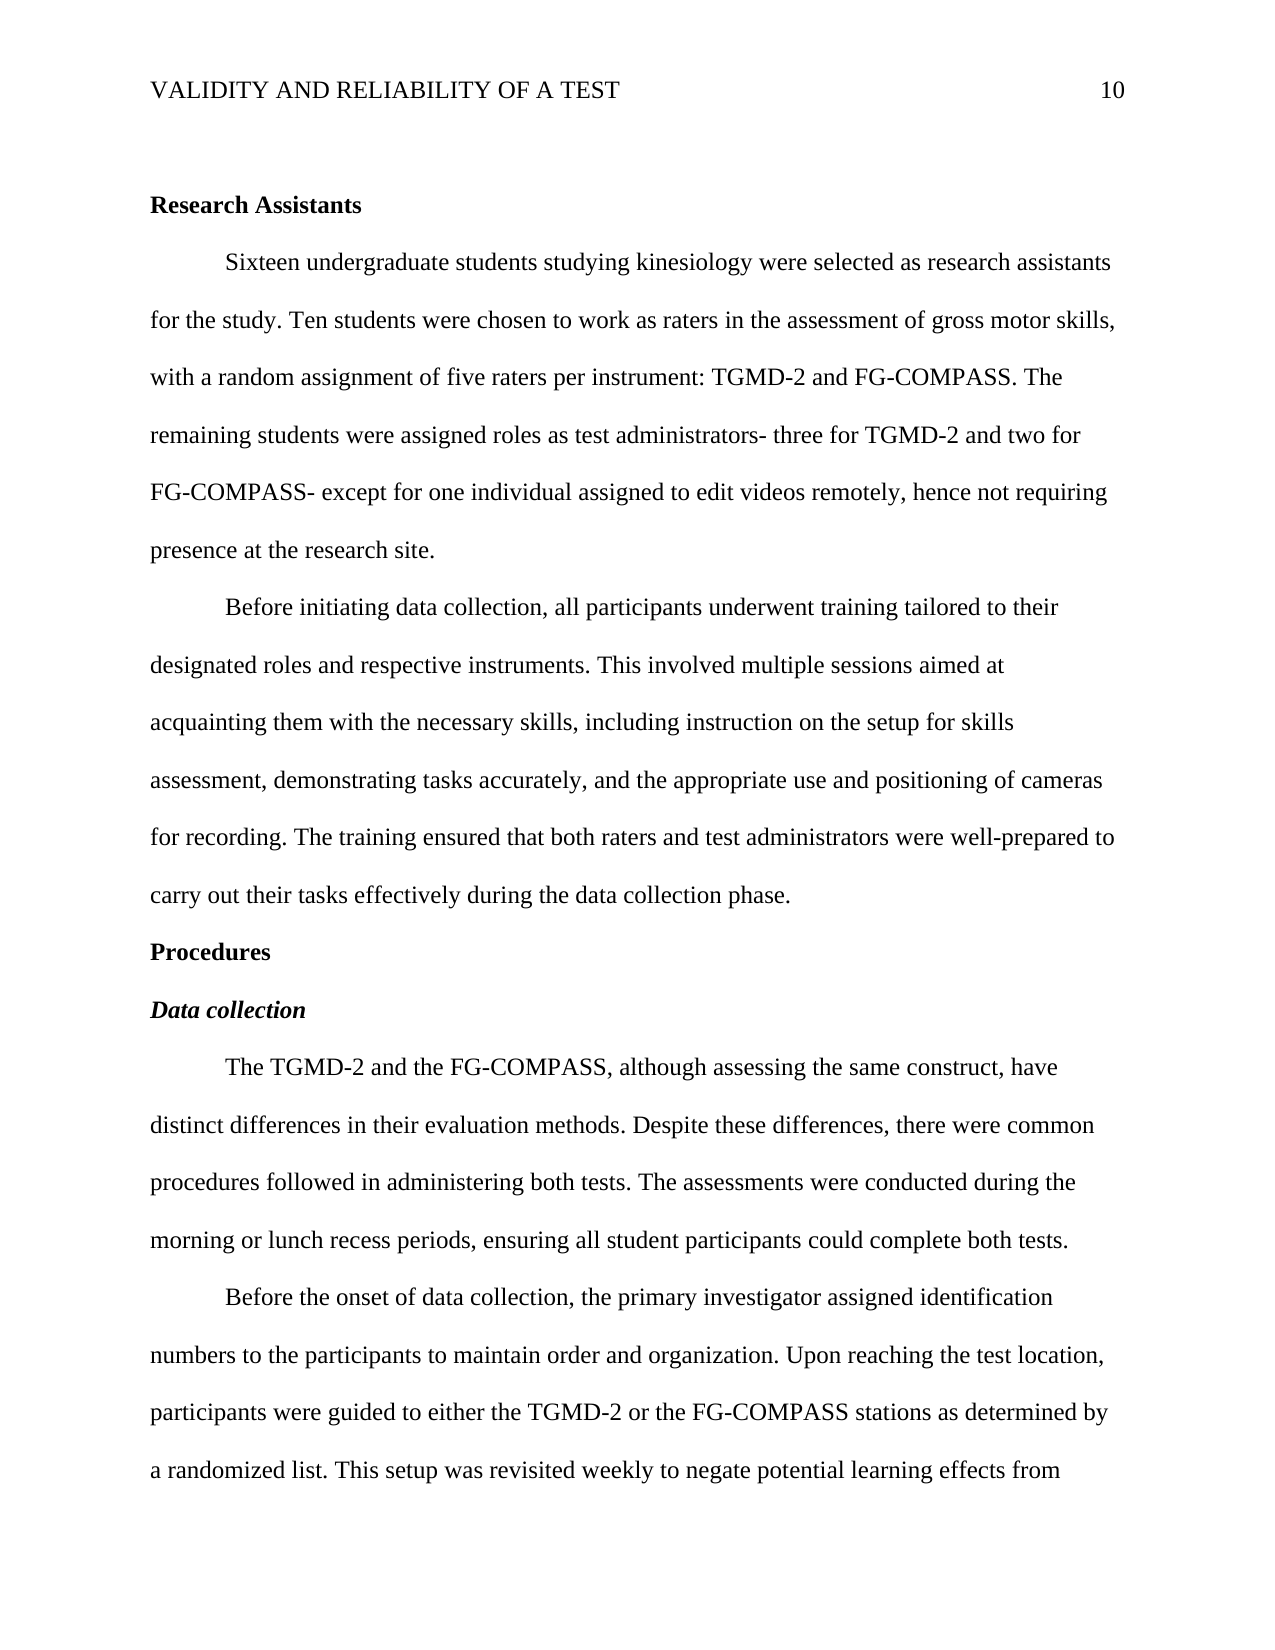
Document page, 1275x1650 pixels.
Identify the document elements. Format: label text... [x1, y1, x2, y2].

text Before initiating data collection, all participants underwent training tailored to their designated roles and respective instruments. This involved multiple sessions aimed at acquainting them with the necessary skills, including instruction on the setup for skills assessment, demonstrating tasks accurately, and the appropriate use and positioning of cameras for recording. The training ensured that both raters and test administrators were well-prepared to carry out their tasks effectively during the data collection phase. [150, 592, 1125, 909]
text The TGMD-2 and the FG-COMPASS, although assessing the same construct, have distinct differences in their evaluation methods. Despite these differences, there were common procedures followed in administering both tests. The assessments were conducted during the morning or lunch recess periods, ensuring all student participants could complete both tests. [150, 1052, 1125, 1254]
subtitle Procedures [150, 937, 1125, 966]
subtitle Research Assistants [150, 190, 1125, 219]
text Sixteen undergraduate students studying kinesiology were selected as research assistants for the study. Ten students were chosen to work as raters in the assessment of gross motor skills, with a random assignment of five raters per instrument: TGMD-2 and FG-COMPASS. The remaining students were assigned roles as test administrators- three for TGMD-2 and two for FG-COMPASS- except for one individual assigned to edit videos remotely, hence not requiring presence at the research site. [150, 247, 1125, 564]
subtitle Data collection [150, 995, 1125, 1024]
